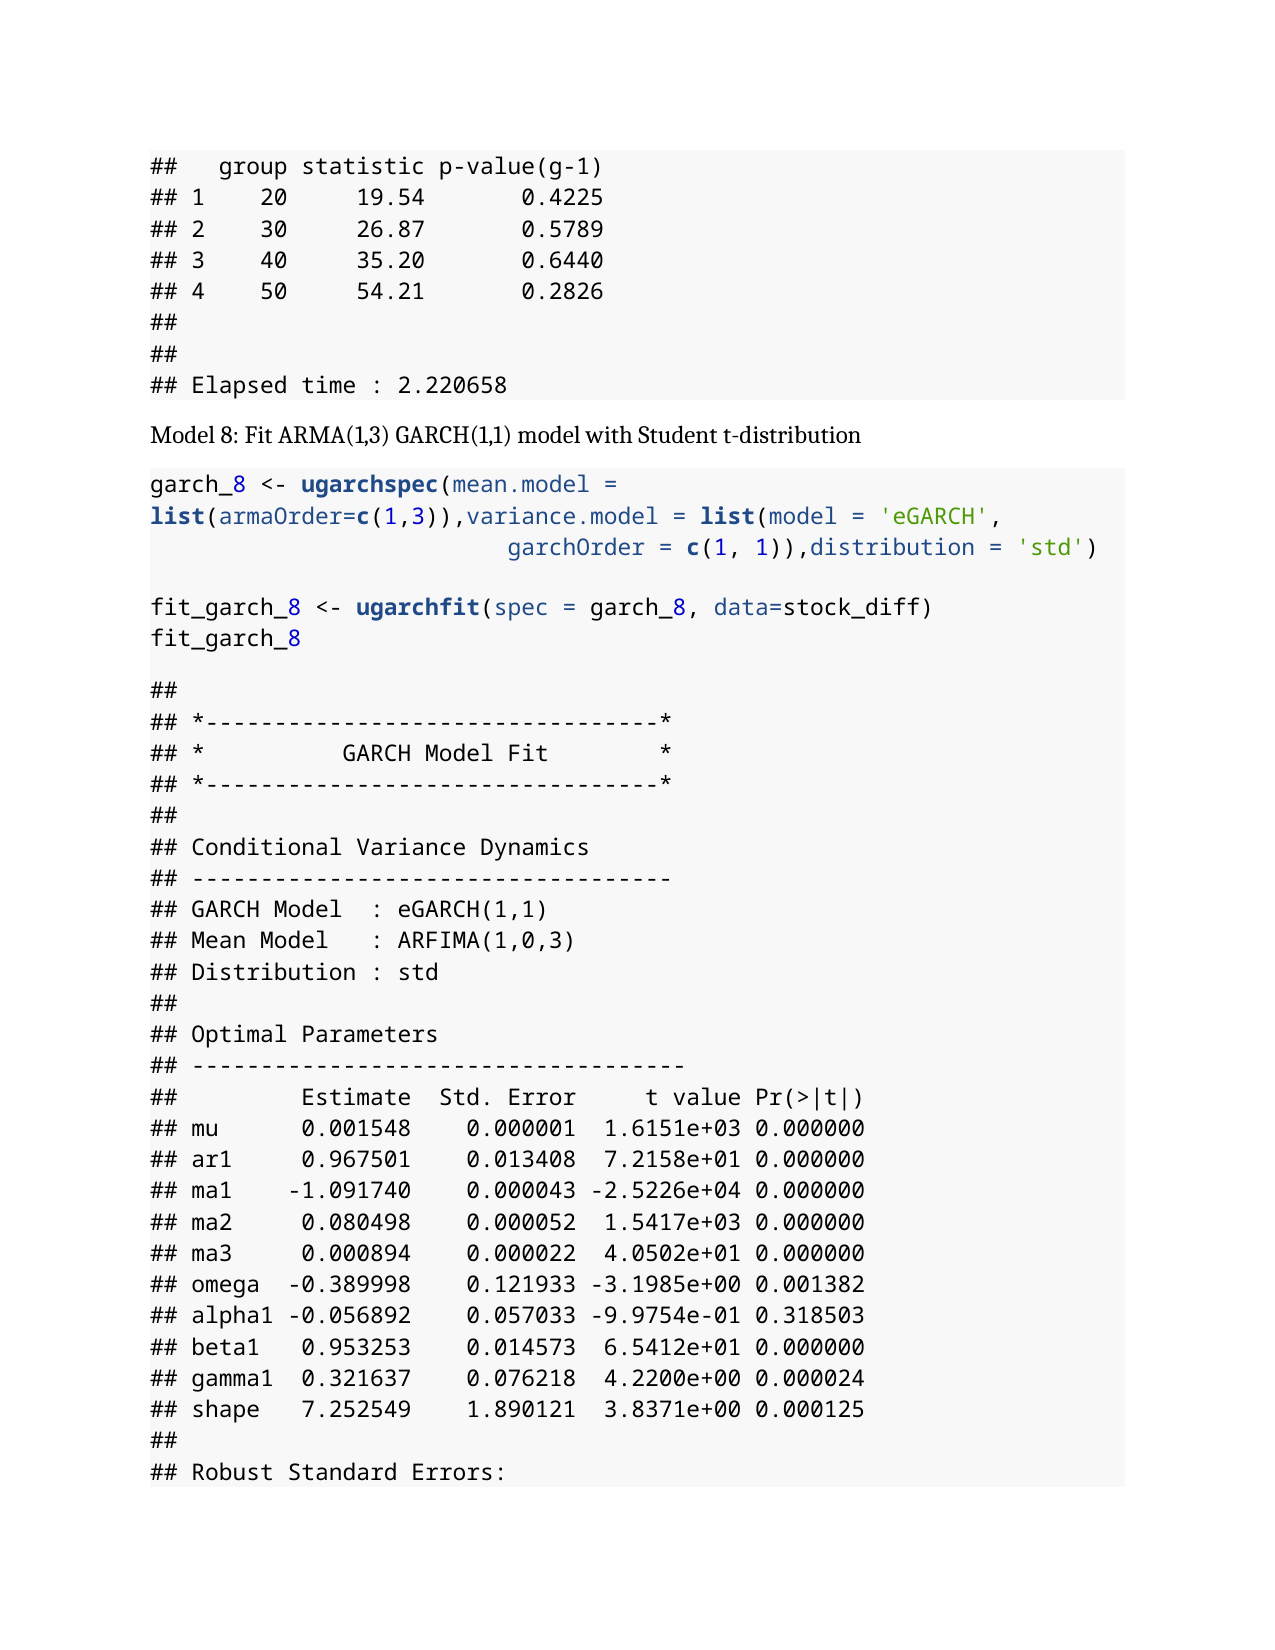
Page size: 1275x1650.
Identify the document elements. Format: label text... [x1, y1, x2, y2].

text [150, 150, 1125, 400]
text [150, 674, 1125, 1487]
text garch_8 <- ugarchspec(mean.model = list(armaOrder=c(1,3)),variance.model = list(model = 'eGARCH', garchOrder = c(1, 1)),distribution = 'std') fit_garch_8 <- ugarchfit(spec = garch_8, data=stock_diff) fit_garch_8 [150, 468, 1125, 653]
text Model 8: Fit ARMA(1,3) GARCH(1,1) model with Student t-distribution [150, 421, 1125, 449]
